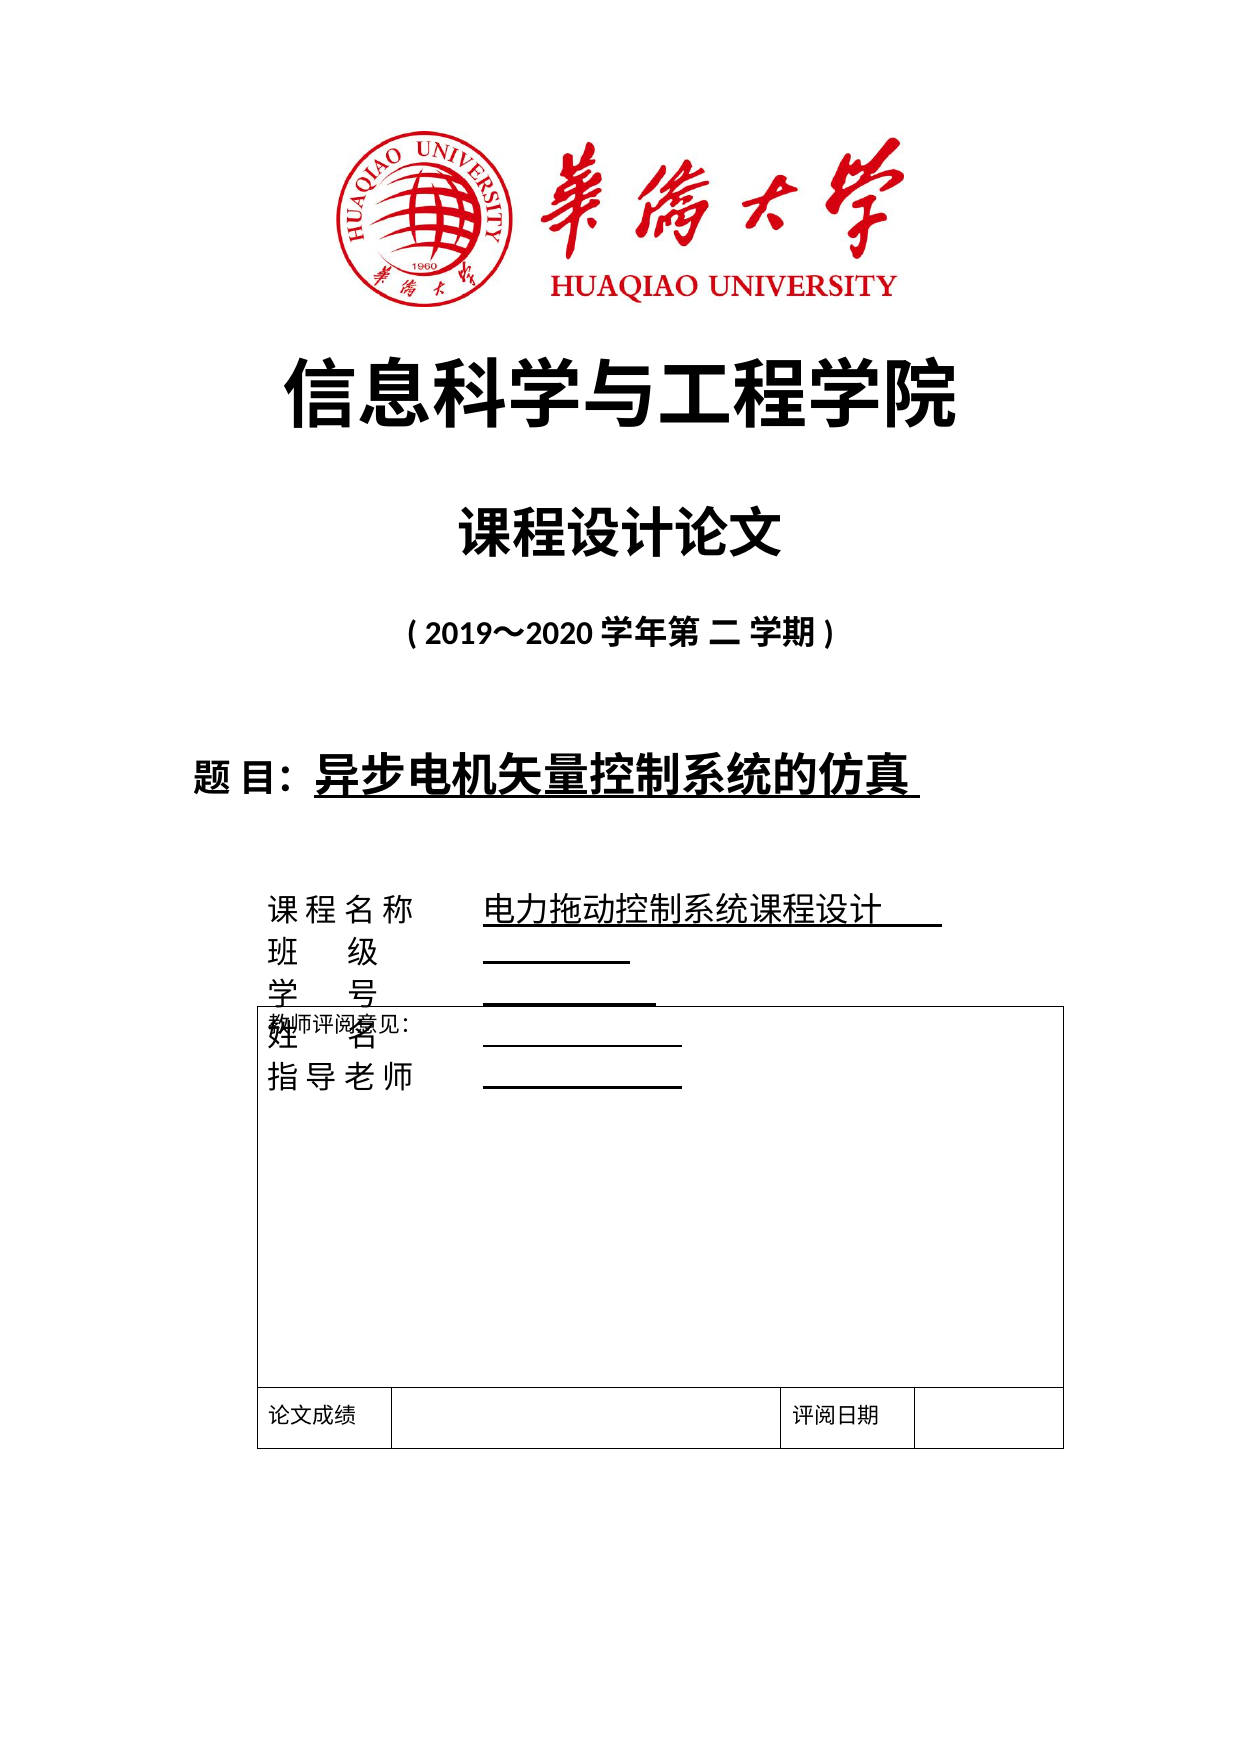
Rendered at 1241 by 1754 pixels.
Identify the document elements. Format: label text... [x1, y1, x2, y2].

table_header 电力拖动控制系统课程设计 [471, 889, 977, 930]
text ( 2019～2020 学年第 二 学期 ) [118, 598, 1122, 663]
text 题 目：异步电机矢量控制系统的仿真 [118, 723, 1122, 821]
table_cell [915, 1388, 1063, 1447]
table_header 课 程 名 称 [256, 889, 471, 930]
table_cell 评阅日期 [781, 1388, 914, 1447]
table_cell 学 号 [256, 972, 471, 1006]
table_cell [471, 930, 977, 972]
table_header 教师评阅意见： [258, 1007, 1063, 1387]
table_cell 论文成绩 [258, 1388, 391, 1447]
picture [336, 131, 904, 307]
table_cell [471, 972, 977, 1006]
table_cell [392, 1388, 780, 1447]
table_cell 班 级 [256, 930, 471, 972]
text 课程设计论文 [118, 481, 1122, 578]
text 信息科学与工程学院 [118, 323, 1122, 453]
